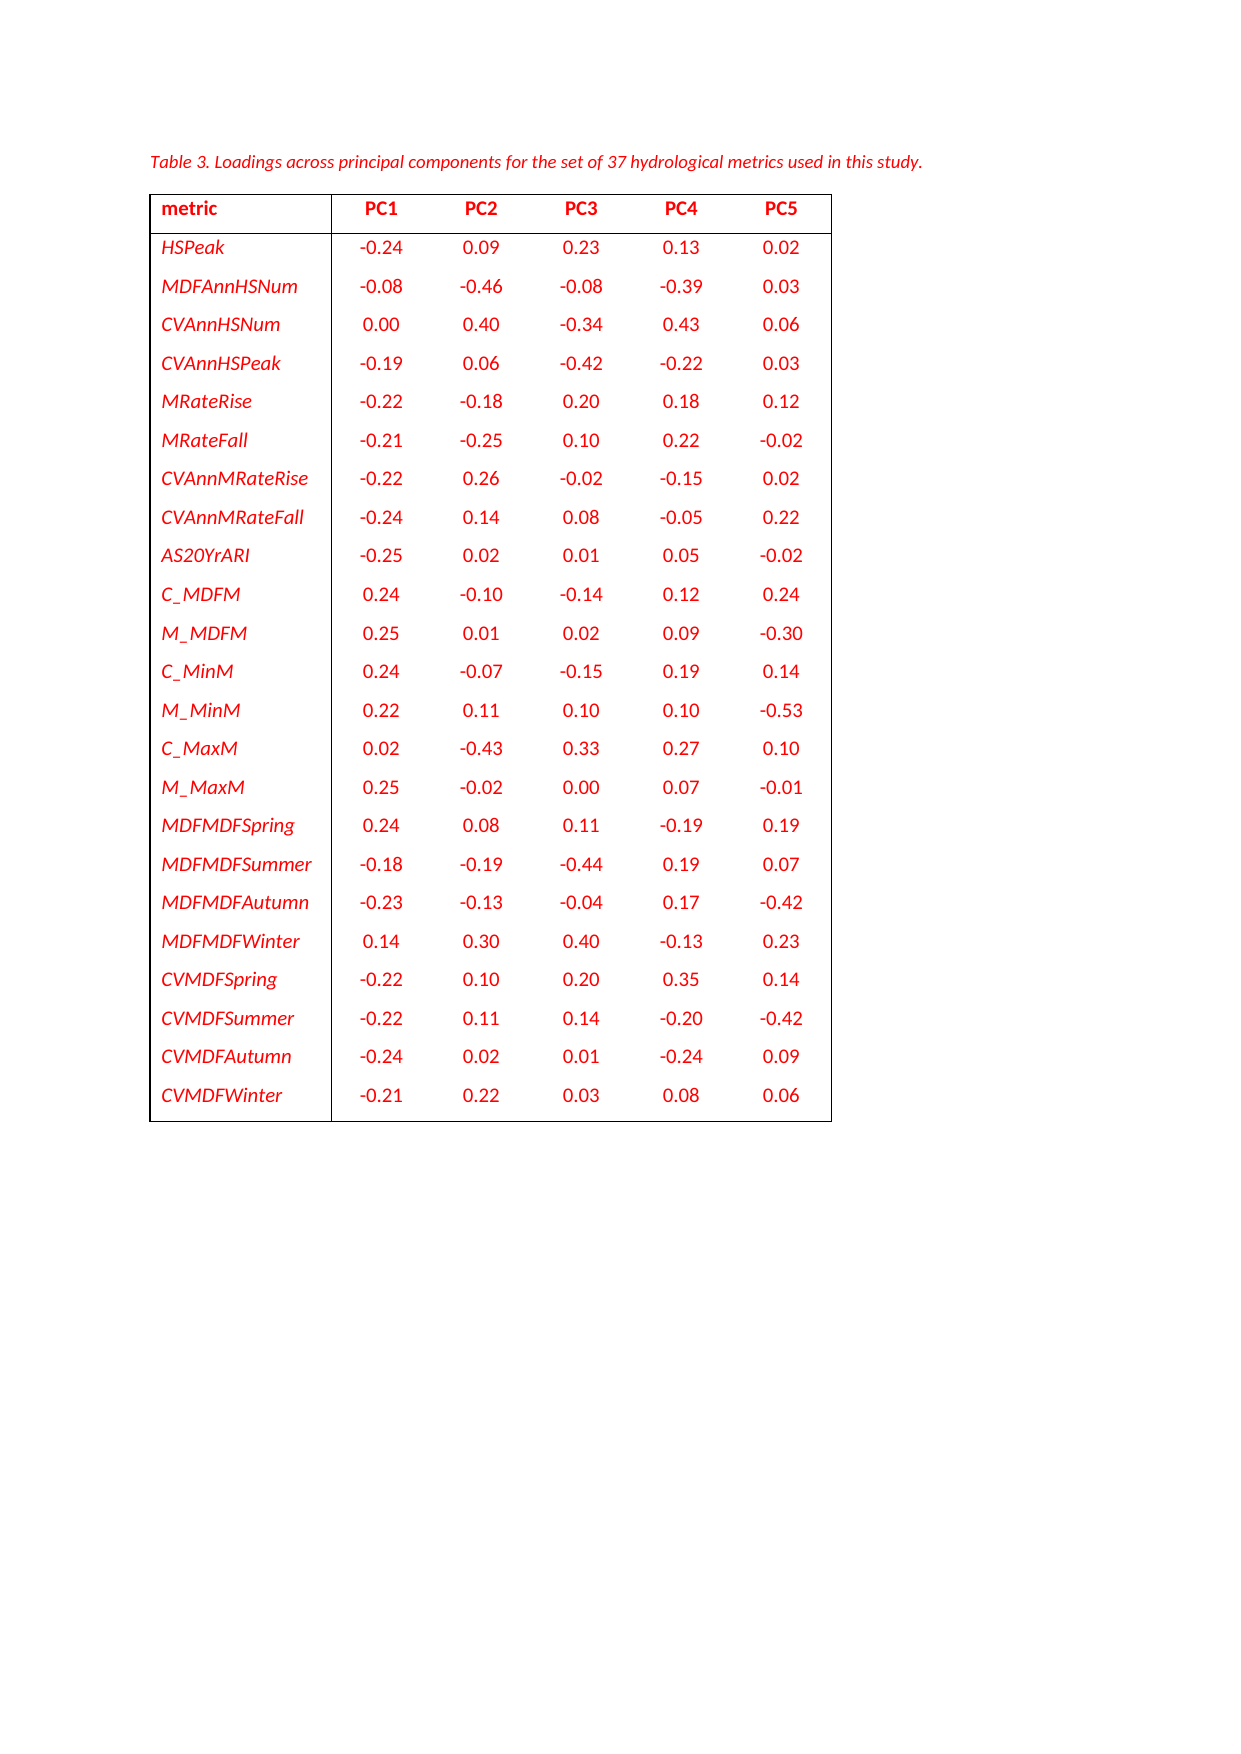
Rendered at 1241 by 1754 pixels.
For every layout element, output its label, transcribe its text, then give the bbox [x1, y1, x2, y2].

table_cell 0.22 [731, 504, 831, 543]
table_cell 0.14 [731, 658, 831, 697]
table_cell C_MDFM [151, 581, 331, 620]
table_cell MRateFall [151, 427, 331, 466]
table_cell -0.15 [531, 658, 631, 697]
table_cell 0.19 [631, 851, 731, 889]
table_cell -0.22 [332, 466, 431, 504]
table_cell -0.05 [631, 504, 731, 543]
table_cell MDFMDFWinter [151, 928, 331, 967]
table_cell M_MaxM [151, 774, 331, 812]
table_cell MRateRise [151, 389, 331, 427]
table_cell 0.06 [731, 1082, 831, 1121]
table_cell 0.30 [431, 928, 531, 967]
table_cell 0.23 [731, 928, 831, 967]
table_cell 0.10 [631, 697, 731, 735]
table_cell 0.11 [431, 1005, 531, 1044]
table_cell CVMDFAutumn [151, 1044, 331, 1082]
table_cell -0.02 [731, 543, 831, 581]
table_cell -0.24 [332, 1044, 431, 1082]
table_cell 0.02 [731, 234, 831, 273]
table_cell 0.02 [431, 543, 531, 581]
table_cell 0.02 [332, 735, 431, 774]
table_cell 0.07 [731, 851, 831, 889]
table_cell 0.00 [332, 311, 431, 350]
table_cell 0.10 [731, 735, 831, 774]
table_cell 0.20 [531, 389, 631, 427]
table_cell 0.07 [631, 774, 731, 812]
table_cell 0.08 [431, 813, 531, 851]
table_cell MDFMDFAutumn [151, 890, 331, 928]
table_cell 0.10 [431, 967, 531, 1005]
table_cell 0.14 [431, 504, 531, 543]
table_cell -0.19 [631, 813, 731, 851]
table_cell MDFAnnHSNum [151, 273, 331, 311]
table_cell -0.43 [431, 735, 531, 774]
table_cell -0.08 [531, 273, 631, 311]
table_cell 0.26 [431, 466, 531, 504]
table_cell 0.09 [631, 620, 731, 658]
table_cell CVAnnMRateRise [151, 466, 331, 504]
table_cell -0.21 [332, 427, 431, 466]
table_cell 0.25 [332, 620, 431, 658]
table_cell 0.18 [631, 389, 731, 427]
table_cell 0.08 [531, 504, 631, 543]
table_cell 0.40 [531, 928, 631, 967]
table_cell 0.14 [531, 1005, 631, 1044]
table_cell 0.06 [731, 311, 831, 350]
table_cell 0.03 [531, 1082, 631, 1121]
table_cell MDFMDFSpring [151, 813, 331, 851]
table_cell -0.08 [332, 273, 431, 311]
table_cell 0.35 [631, 967, 731, 1005]
table_cell -0.13 [431, 890, 531, 928]
table_cell 0.19 [731, 813, 831, 851]
table_cell AS20YrARI [151, 543, 331, 581]
table_cell 0.03 [731, 273, 831, 311]
table_cell -0.30 [731, 620, 831, 658]
table_cell -0.53 [731, 697, 831, 735]
table_cell -0.25 [332, 543, 431, 581]
table_cell -0.21 [332, 1082, 431, 1121]
table_cell CVAnnHSNum [151, 311, 331, 350]
table_cell 0.11 [431, 697, 531, 735]
table_cell 0.20 [531, 967, 631, 1005]
table_cell 0.05 [631, 543, 731, 581]
text Table 3. Loadings across principal components for the set of 37 hydrological metrics used in this study. [150, 150, 1090, 173]
table_cell CVMDFSummer [151, 1005, 331, 1044]
table_cell -0.23 [332, 890, 431, 928]
table_header PC5 [731, 195, 831, 233]
table_cell CVAnnMRateFall [151, 504, 331, 543]
table_cell CVMDFWinter [151, 1082, 331, 1121]
table_cell 0.14 [731, 967, 831, 1005]
table_cell 0.02 [531, 620, 631, 658]
table_cell CVMDFSpring [151, 967, 331, 1005]
table_cell -0.25 [431, 427, 531, 466]
table_cell 0.27 [631, 735, 731, 774]
table_cell -0.42 [731, 890, 831, 928]
table_cell 0.00 [531, 774, 631, 812]
table_cell 0.01 [531, 1044, 631, 1082]
table_cell 0.01 [431, 620, 531, 658]
table_cell C_MinM [151, 658, 331, 697]
table_cell 0.24 [332, 813, 431, 851]
table_cell 0.23 [531, 234, 631, 273]
table_cell -0.22 [332, 1005, 431, 1044]
table_cell -0.39 [631, 273, 731, 311]
table_cell 0.12 [631, 581, 731, 620]
table_cell -0.42 [531, 350, 631, 388]
table_cell M_MinM [151, 697, 331, 735]
table_cell 0.09 [731, 1044, 831, 1082]
table_cell 0.43 [631, 311, 731, 350]
table_cell 0.24 [332, 658, 431, 697]
table_cell 0.17 [631, 890, 731, 928]
table_cell -0.02 [531, 466, 631, 504]
table_cell -0.15 [631, 466, 731, 504]
table_header PC2 [431, 195, 531, 233]
table_cell -0.44 [531, 851, 631, 889]
table_cell -0.22 [332, 389, 431, 427]
table_header PC3 [531, 195, 631, 233]
table_cell -0.13 [631, 928, 731, 967]
table_cell -0.19 [431, 851, 531, 889]
table_cell 0.08 [631, 1082, 731, 1121]
table_cell 0.03 [731, 350, 831, 388]
table_cell 0.12 [731, 389, 831, 427]
table_cell 0.19 [631, 658, 731, 697]
table_cell -0.18 [332, 851, 431, 889]
table_cell -0.19 [332, 350, 431, 388]
table_cell 0.22 [631, 427, 731, 466]
table_cell -0.22 [332, 967, 431, 1005]
table_cell 0.25 [332, 774, 431, 812]
table_cell -0.02 [731, 427, 831, 466]
table_cell -0.22 [631, 350, 731, 388]
table_cell 0.09 [431, 234, 531, 273]
table_header PC1 [332, 195, 431, 233]
table_cell -0.34 [531, 311, 631, 350]
table_cell C_MaxM [151, 735, 331, 774]
table_cell -0.07 [431, 658, 531, 697]
table_cell 0.11 [531, 813, 631, 851]
table_cell M_MDFM [151, 620, 331, 658]
table_cell -0.02 [431, 774, 531, 812]
table_cell 0.33 [531, 735, 631, 774]
table_cell 0.24 [332, 581, 431, 620]
table_cell 0.10 [531, 427, 631, 466]
table_cell 0.01 [531, 543, 631, 581]
table_cell -0.14 [531, 581, 631, 620]
table_cell 0.14 [332, 928, 431, 967]
table_cell -0.24 [631, 1044, 731, 1082]
table_cell 0.02 [431, 1044, 531, 1082]
table_cell 0.02 [731, 466, 831, 504]
table_cell 0.06 [431, 350, 531, 388]
table_cell HSPeak [151, 234, 331, 273]
table_cell 0.22 [431, 1082, 531, 1121]
table_header PC4 [631, 195, 731, 233]
table_cell -0.20 [631, 1005, 731, 1044]
table_cell -0.46 [431, 273, 531, 311]
table_cell -0.01 [731, 774, 831, 812]
table_cell 0.24 [731, 581, 831, 620]
table_cell CVAnnHSPeak [151, 350, 331, 388]
table_cell MDFMDFSummer [151, 851, 331, 889]
table_cell -0.24 [332, 504, 431, 543]
table_cell 0.13 [631, 234, 731, 273]
table_cell -0.04 [531, 890, 631, 928]
table_cell 0.40 [431, 311, 531, 350]
table_cell -0.10 [431, 581, 531, 620]
table_header metric [151, 195, 331, 233]
table_cell -0.24 [332, 234, 431, 273]
table_cell -0.42 [731, 1005, 831, 1044]
table_cell 0.10 [531, 697, 631, 735]
table_cell 0.22 [332, 697, 431, 735]
table_cell -0.18 [431, 389, 531, 427]
